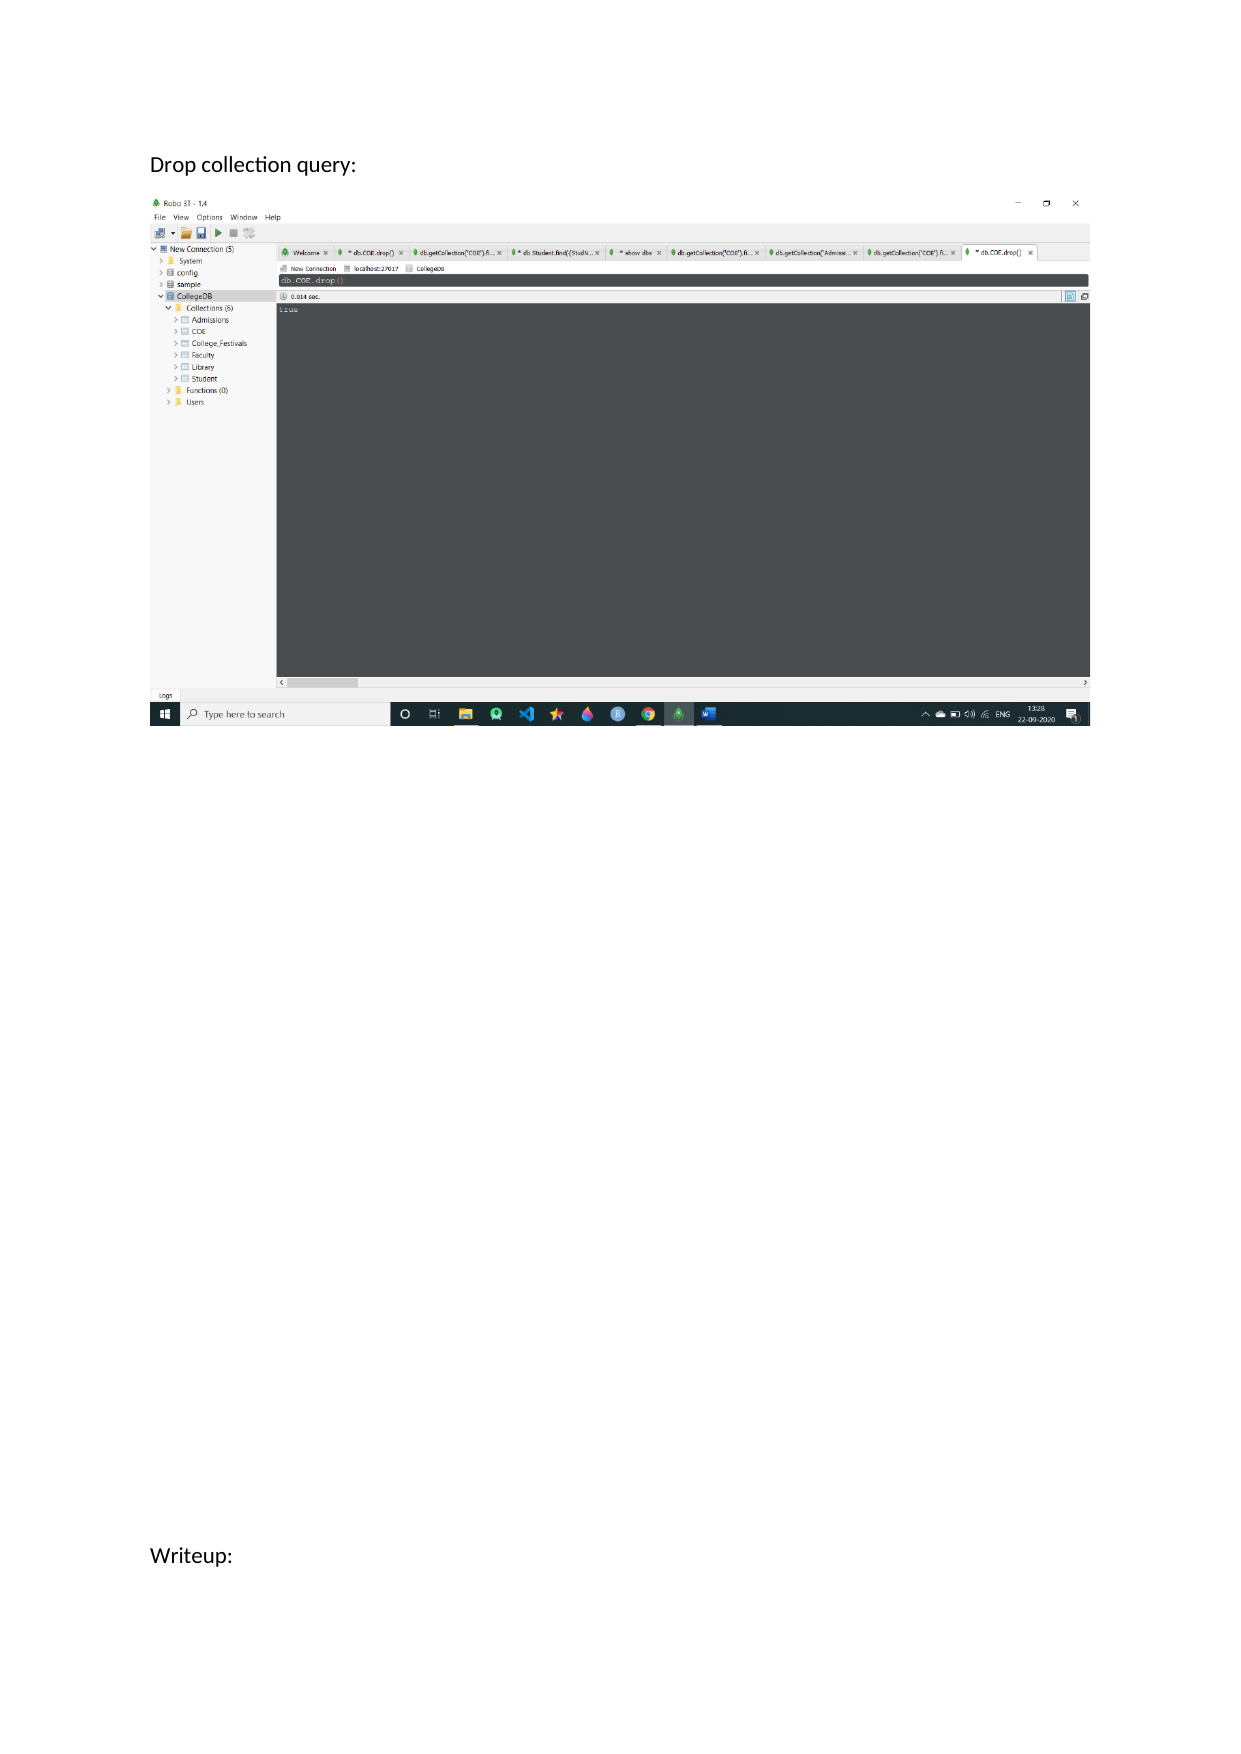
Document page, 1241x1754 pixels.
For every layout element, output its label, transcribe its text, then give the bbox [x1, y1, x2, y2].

text Writeup: [150, 1541, 1090, 1569]
picture [150, 196, 1091, 726]
text Drop collection query: [150, 150, 1090, 178]
